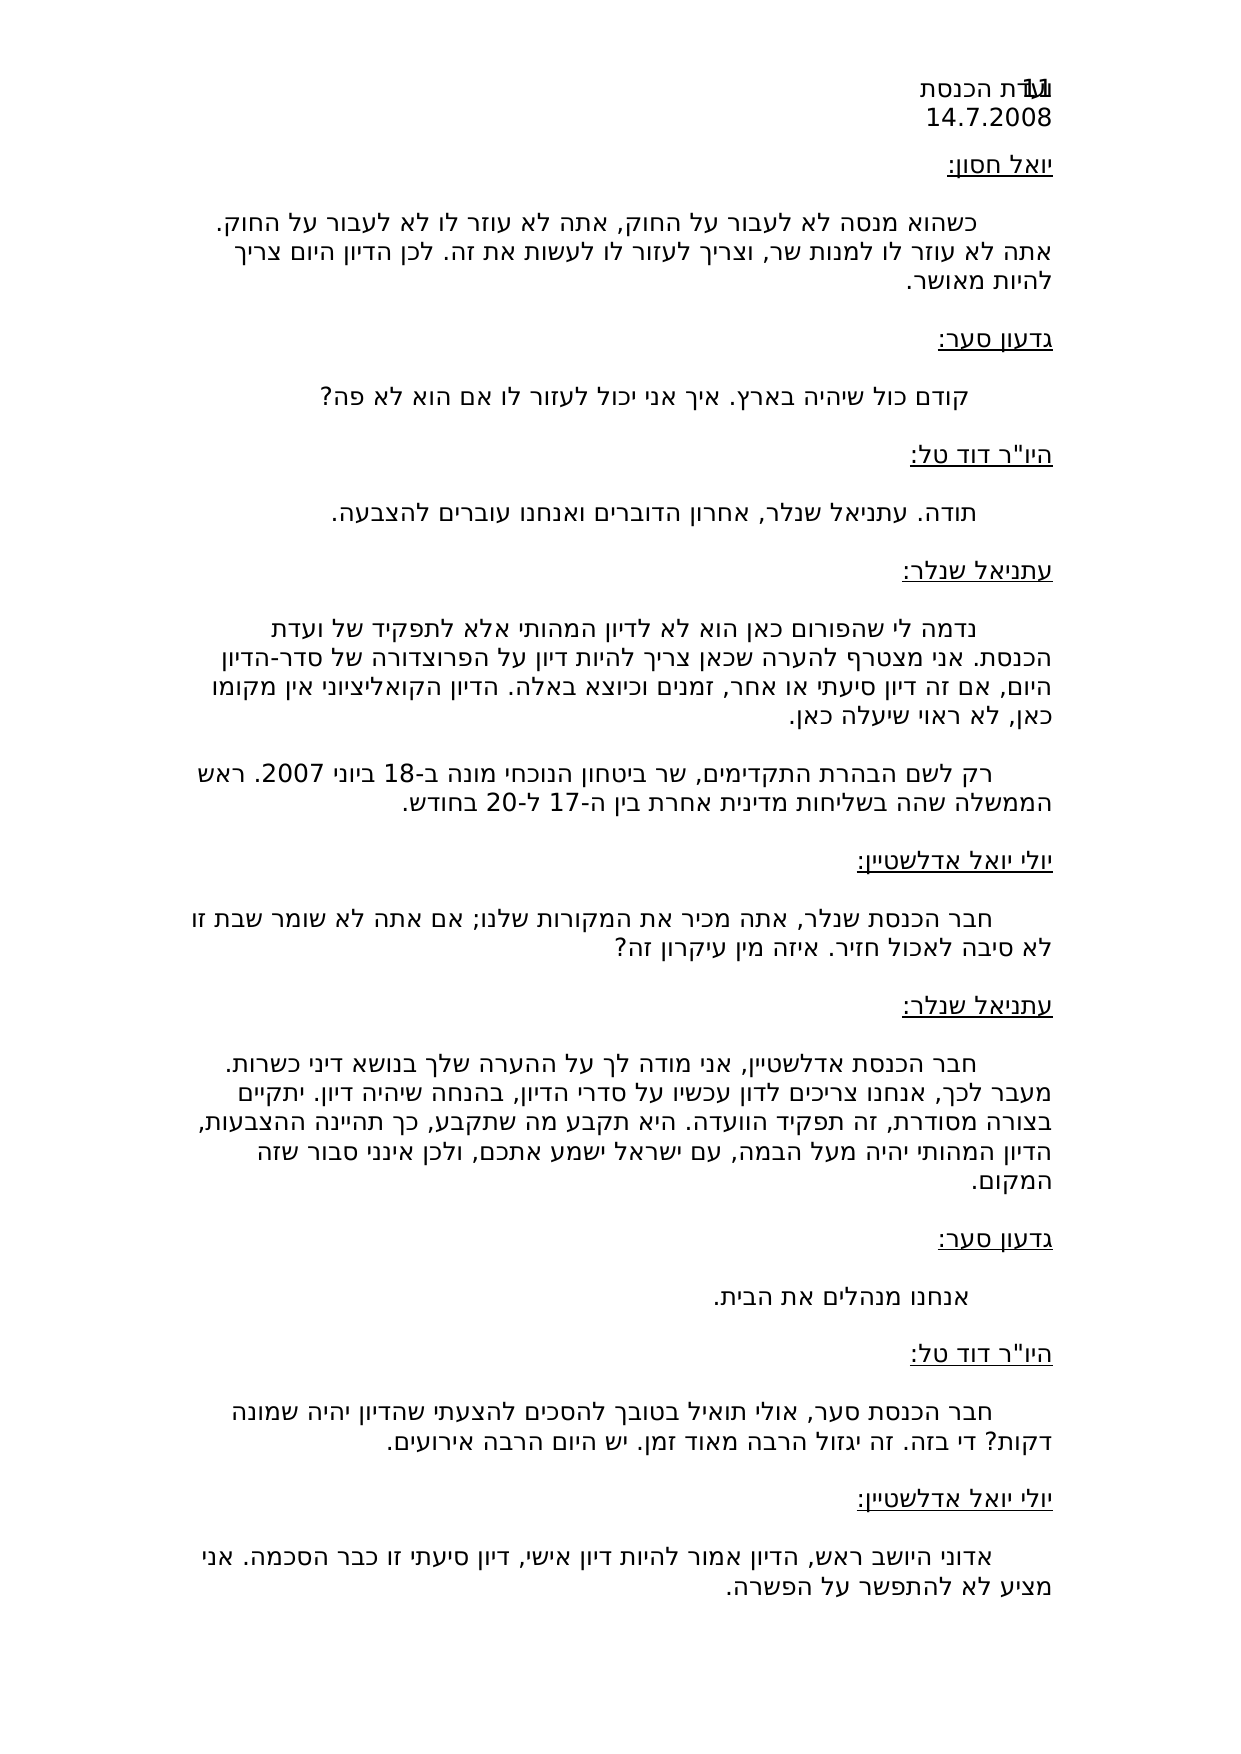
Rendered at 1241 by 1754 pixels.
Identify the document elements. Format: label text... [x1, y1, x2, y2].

text היו"ר דוד טל: [187, 440, 1053, 469]
text חבר הכנסת שנלר, אתה מכיר את המקורות שלנו; אם אתה לא שומר שבת זו לא סיבה לאכול חזיר. איזה מין עיקרון זה? [187, 904, 1053, 962]
text אדוני היושב ראש, הדיון אמור להיות דיון אישי, דיון סיעתי זו כבר הסכמה. אני מציע לא להתפשר על הפשרה. [187, 1542, 1053, 1601]
text נדמה לי שהפורום כאן הוא לא לדיון המהותי אלא לתפקיד של ועדת הכנסת. אני מצטרף להערה שכאן צריך להיות דיון על הפרוצדורה של סדר-הדיון היום, אם זה דיון סיעתי או אחר, זמנים וכיוצא באלה. הדיון הקואליציוני אין מקומו כאן, לא ראוי שיעלה כאן. [187, 614, 1053, 730]
text יולי יואל אדלשטיין: [187, 846, 1053, 875]
text יולי יואל אדלשטיין: [187, 1484, 1053, 1514]
text עתניאל שנלר: [187, 556, 1053, 585]
text חבר הכנסת סער, אולי תואיל בטובך להסכים להצעתי שהדיון יהיה שמונה דקות? די בזה. זה יגזול הרבה מאוד זמן. יש היום הרבה אירועים. [187, 1397, 1053, 1456]
text קודם כול שיהיה בארץ. איך אני יכול לעזור לו אם הוא לא פה? [187, 382, 1053, 411]
text גדעון סער: [187, 1224, 1053, 1253]
text רק לשם הבהרת התקדימים, שר ביטחון הנוכחי מונה ב-18 ביוני 2007. ראש הממשלה שהה בשליחות מדינית אחרת בין ה-17 ל-20 בחודש. [187, 759, 1053, 817]
text כשהוא מנסה לא לעבור על החוק, אתה לא עוזר לו לא לעבור על החוק. אתה לא עוזר לו למנות שר, וצריך לעזור לו לעשות את זה. לכן הדיון היום צריך להיות מאושר. [187, 208, 1053, 295]
text עתניאל שנלר: [187, 991, 1053, 1020]
subtitle יואל חסון: [187, 150, 1053, 179]
text גדעון סער: [187, 324, 1053, 353]
text אנחנו מנהלים את הבית. [187, 1282, 1053, 1311]
text היו"ר דוד טל: [187, 1339, 1053, 1369]
text תודה. עתניאל שנלר, אחרון הדוברים ואנחנו עוברים להצבעה. [187, 498, 1053, 527]
text חבר הכנסת אדלשטיין, אני מודה לך על ההערה שלך בנושא דיני כשרות. מעבר לכך, אנחנו צריכים לדון עכשיו על סדרי הדיון, בהנחה שיהיה דיון. יתקיים בצורה מסודרת, זה תפקיד הוועדה. היא תקבע מה שתקבע, כך תהיינה ההצבעות, הדיון המהותי יהיה מעל הבמה, עם ישראל ישמע אתכם, ולכן אינני סבור שזה המקום. [187, 1049, 1053, 1195]
